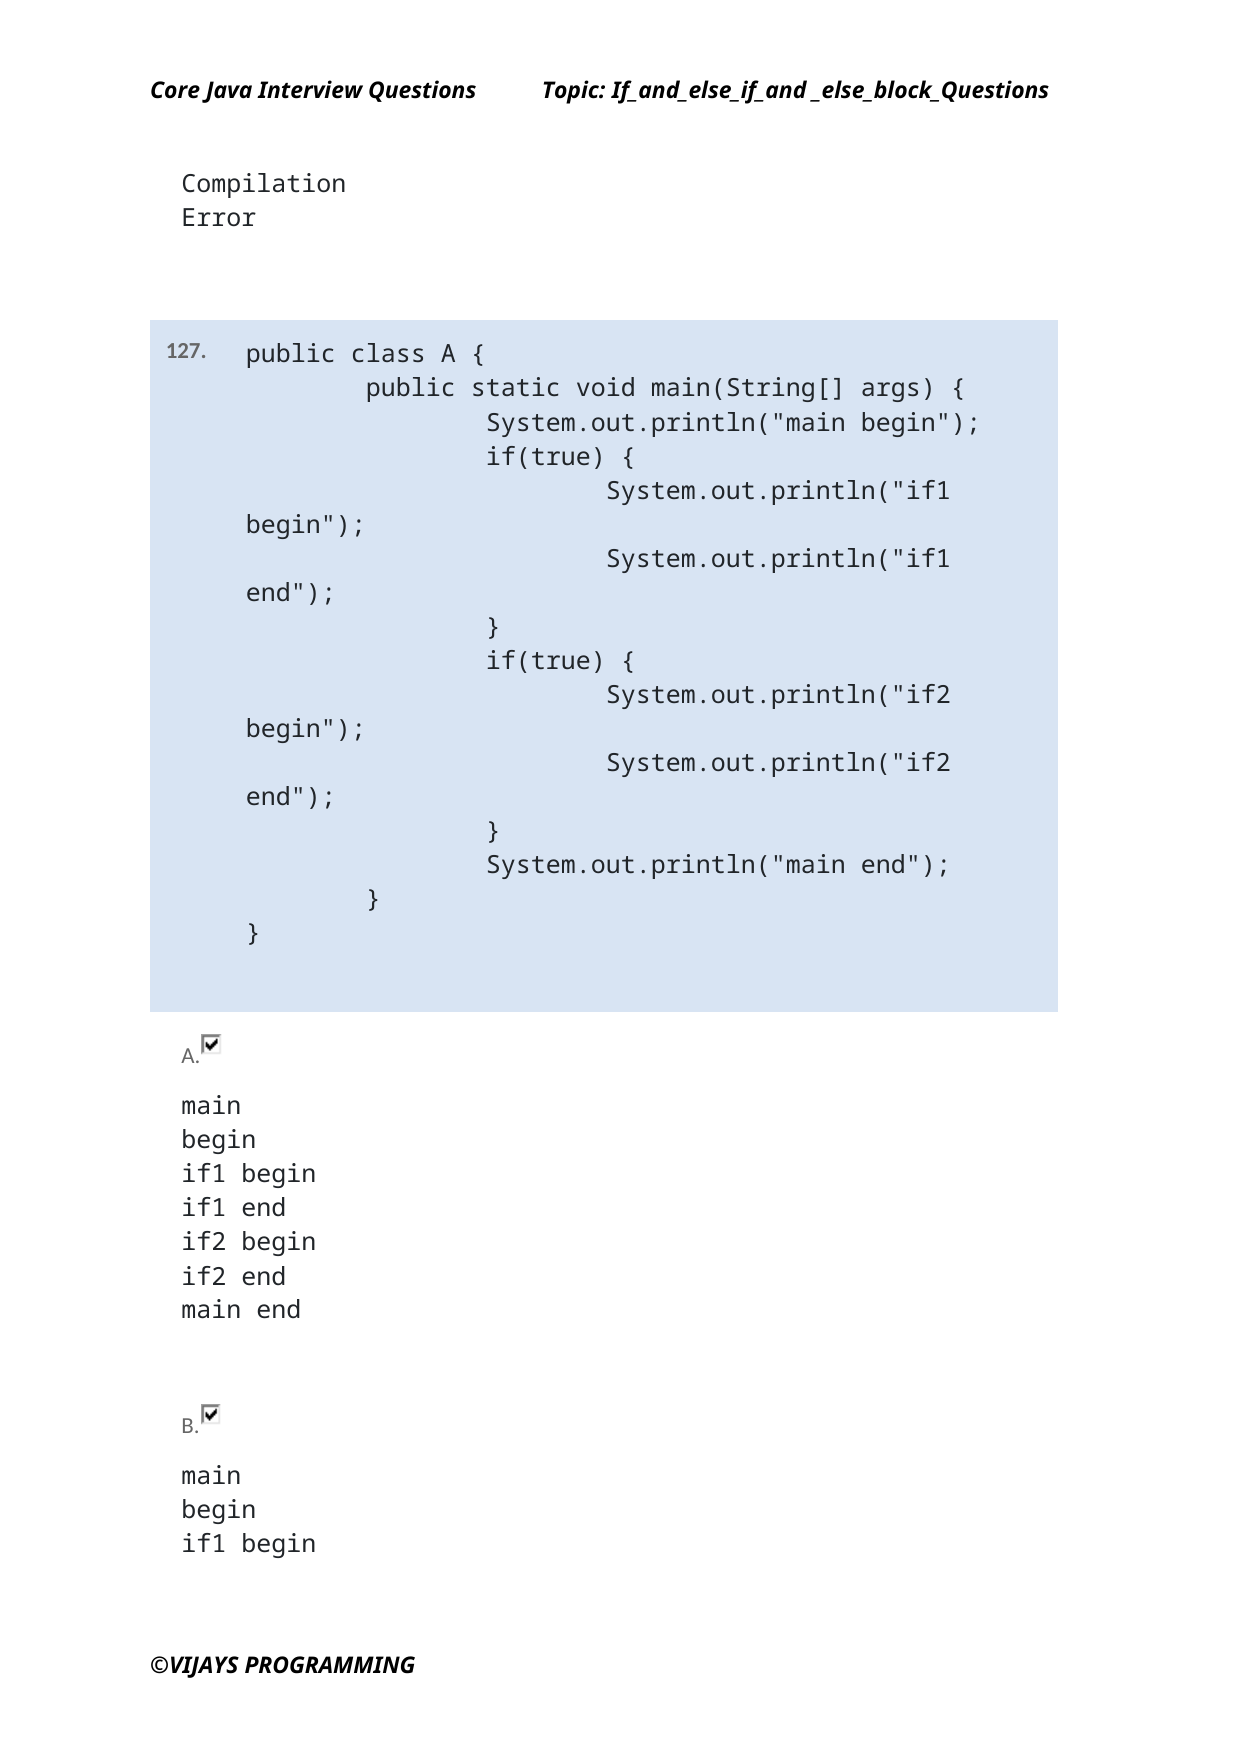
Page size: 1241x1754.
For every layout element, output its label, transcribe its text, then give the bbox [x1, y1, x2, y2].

table_cell [150, 150, 1090, 320]
table_cell [150, 1012, 1090, 1576]
table_header 127. [150, 320, 230, 1012]
table_header public class A { public static void main(String[] args) { System.out.println("main begin"); if(true) { System.out.println("if1 begin"); System.out.println("if1 end"); } if(true) { System.out.println("if2 begin"); System.out.println("if2 end"); } System.out.println("main end"); } } [230, 320, 1058, 1012]
